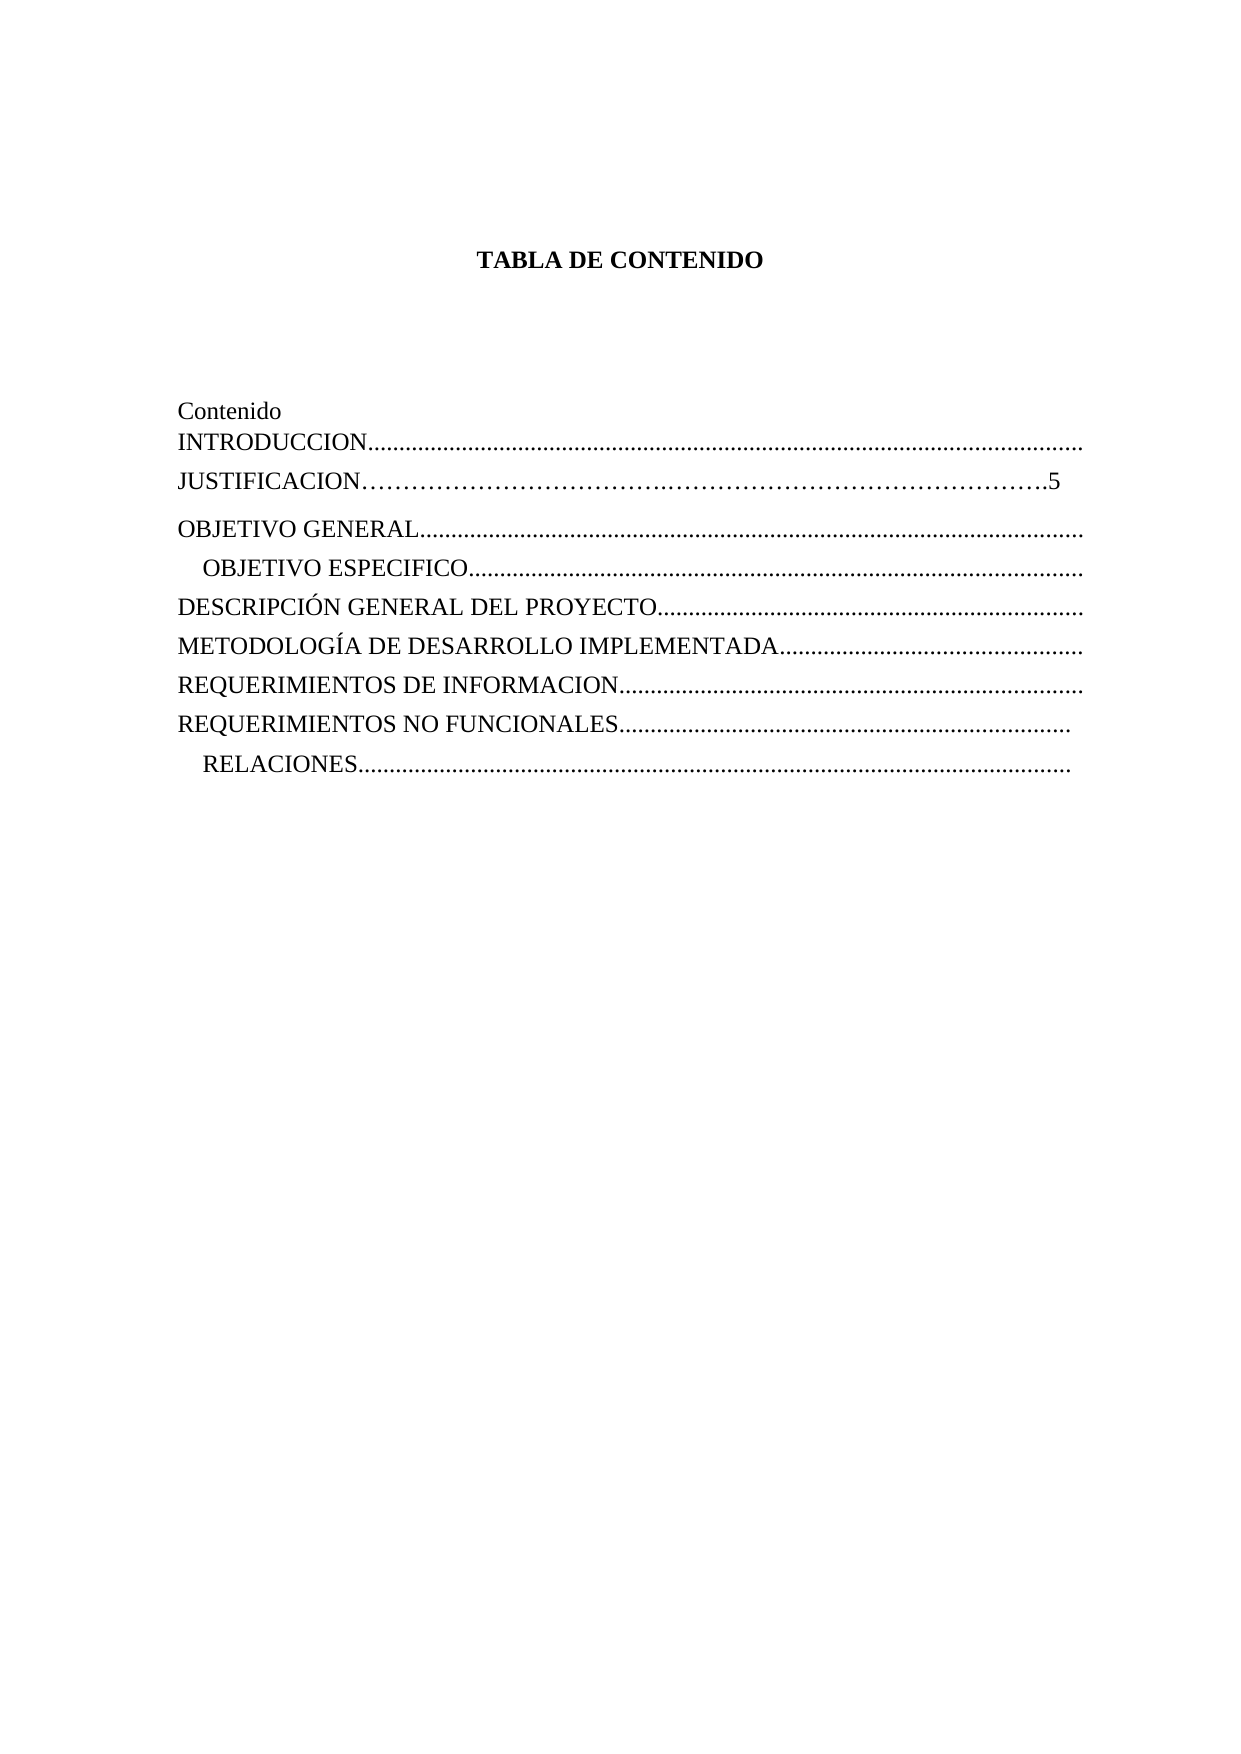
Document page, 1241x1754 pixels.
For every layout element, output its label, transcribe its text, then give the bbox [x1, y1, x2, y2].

text TABLA DE CONTENIDO [177, 245, 1063, 274]
